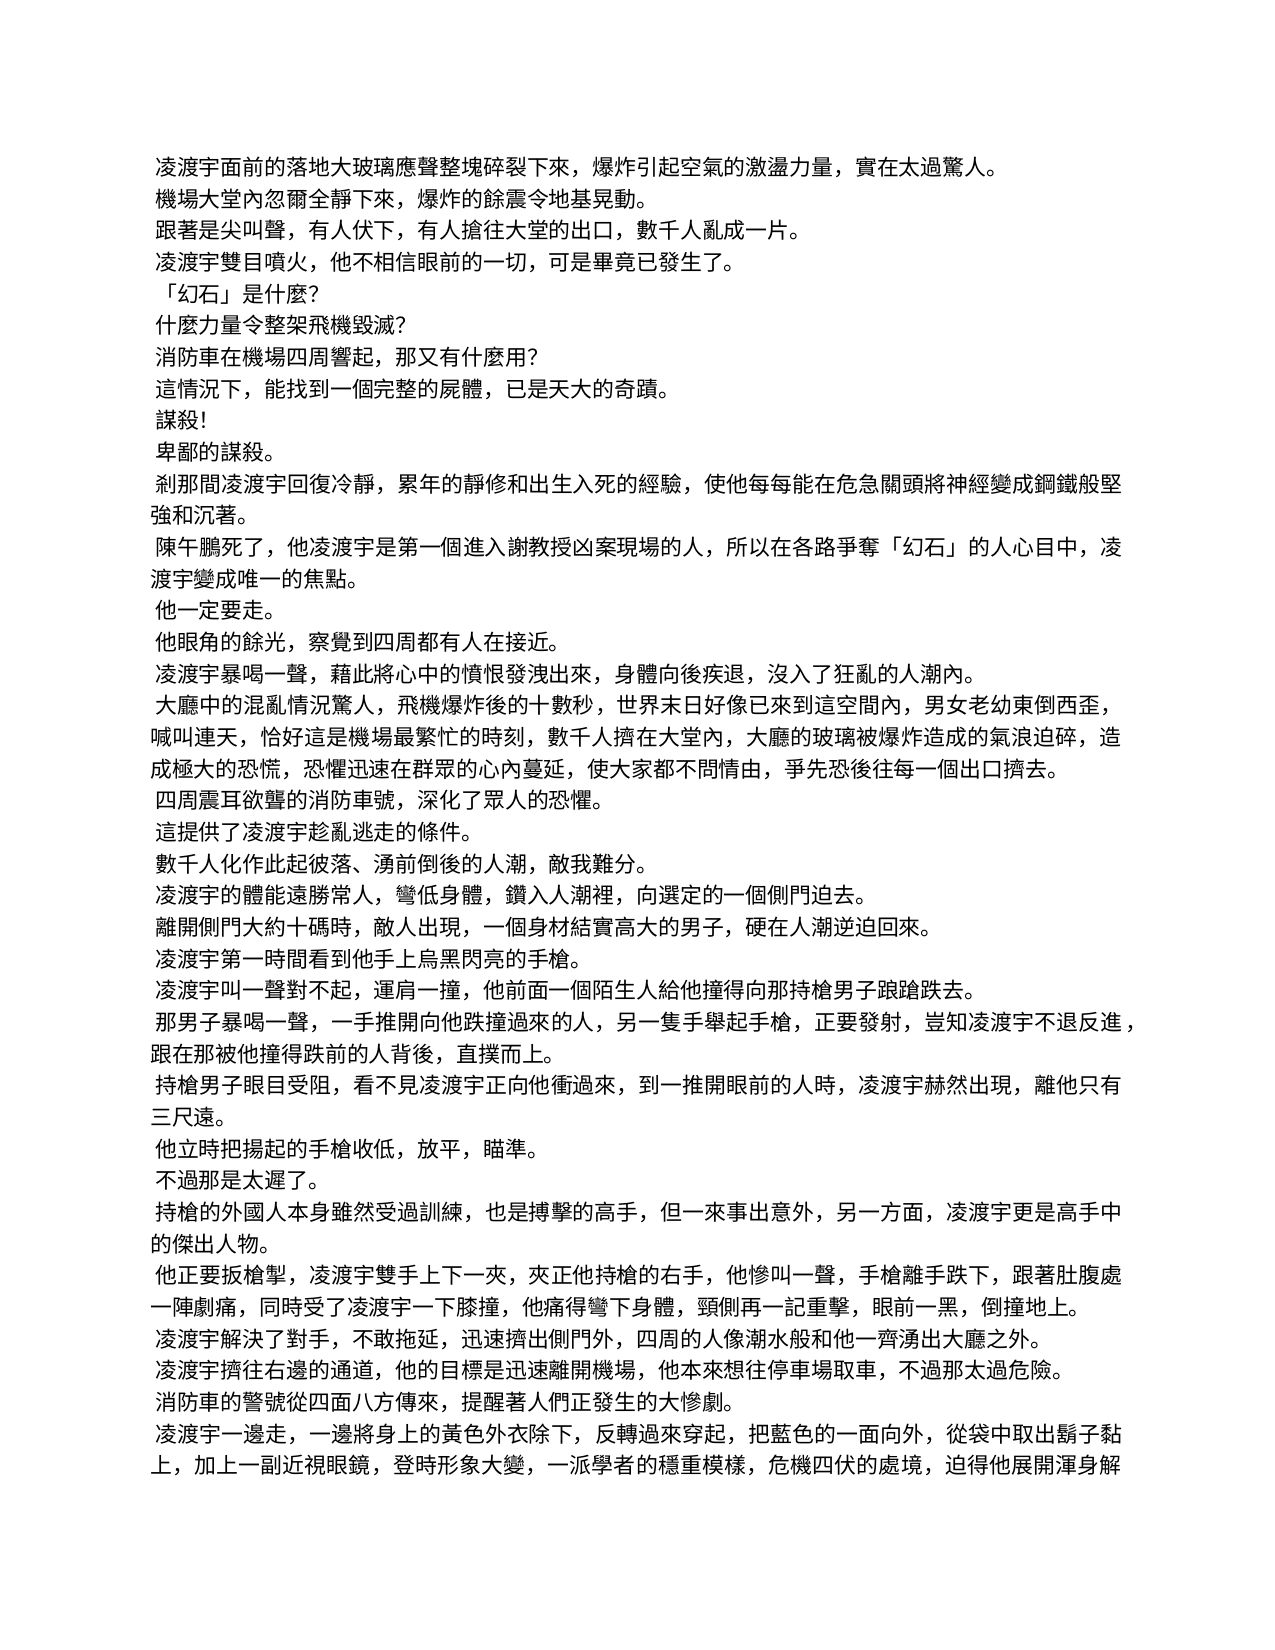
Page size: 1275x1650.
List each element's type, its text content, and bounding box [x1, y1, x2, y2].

text 凌渡宇雙目噴火，他不相信眼前的一切，可是畢竟已發生了。 [150, 245, 1125, 277]
text 陳午鵬死了，他凌渡宇是第一個進入謝教授凶案現場的人，所以在各路爭奪「幻石」的人心目中，凌渡宇變成唯一的焦點。 [150, 530, 1125, 593]
text 大廳中的混亂情況驚人，飛機爆炸後的十數秒，世界末日好像已來到這空間內，男女老幼東倒西歪，喊叫連天，恰好這是機場最繁忙的時刻，數千人擠在大堂內，大廳的玻璃被爆炸造成的氣浪迫碎，造成極大的恐慌，恐懼迅速在群眾的心內蔓延，使大家都不問情由，爭先恐後往每一個出口擠去。 [150, 688, 1125, 783]
text 凌渡宇擠往右邊的通道，他的目標是迅速離開機場，他本來想往停車場取車，不過那太過危險。 [150, 1353, 1125, 1385]
text 凌渡宇解決了對手，不敢拖延，迅速擠出側門外，四周的人像潮水般和他一齊湧出大廳之外。 [150, 1322, 1125, 1353]
text 四周震耳欲聾的消防車號，深化了眾人的恐懼。 [150, 783, 1125, 815]
text 數千人化作此起彼落、湧前倒後的人潮，敵我難分。 [150, 847, 1125, 878]
text 謀殺！ [150, 403, 1125, 435]
text 什麼力量令整架飛機毀滅？ [150, 308, 1125, 340]
text 持槍男子眼目受阻，看不見凌渡宇正向他衝過來，到一推開眼前的人時，凌渡宇赫然出現，離他只有三尺遠。 [150, 1068, 1125, 1132]
text 這情況下，能找到一個完整的屍體，已是天大的奇蹟。 [150, 372, 1125, 403]
text 他立時把揚起的手槍收低，放平，瞄準。 [150, 1132, 1125, 1163]
text 凌渡宇叫一聲對不起，運肩一撞，他前面一個陌生人給他撞得向那持槍男子踉蹌跌去。 [150, 973, 1125, 1005]
text 他眼角的餘光，察覺到四周都有人在接近。 [150, 625, 1125, 657]
text 「幻石」是什麼？ [150, 277, 1125, 308]
text 凌渡宇第一時間看到他手上烏黑閃亮的手槍。 [150, 942, 1125, 973]
text 卑鄙的謀殺。 [150, 435, 1125, 467]
text 他正要扳槍掣，凌渡宇雙手上下一夾，夾正他持槍的右手，他慘叫一聲，手槍離手跌下，跟著肚腹處一陣劇痛，同時受了凌渡宇一下膝撞，他痛得彎下身體，頸側再一記重擊，眼前一黑，倒撞地上。 [150, 1258, 1125, 1322]
text 凌渡宇面前的落地大玻璃應聲整塊碎裂下來，爆炸引起空氣的激盪力量，實在太過驚人。 [150, 150, 1125, 182]
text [150, 1417, 1125, 1480]
text 離開側門大約十碼時，敵人出現，一個身材結實高大的男子，硬在人潮逆迫回來。 [150, 910, 1125, 942]
text 機場大堂內忽爾全靜下來，爆炸的餘震令地基晃動。 [150, 182, 1125, 213]
text 不過那是太遲了。 [150, 1163, 1125, 1195]
text 持槍的外國人本身雖然受過訓練，也是搏擊的高手，但一來事出意外，另一方面，凌渡宇更是高手中的傑出人物。 [150, 1195, 1125, 1258]
text 他一定要走。 [150, 593, 1125, 625]
text 消防車在機場四周響起，那又有什麼用？ [150, 340, 1125, 372]
text 凌渡宇的體能遠勝常人，彎低身體，鑽入人潮裡，向選定的一個側門迫去。 [150, 878, 1125, 910]
text 那男子暴喝一聲，一手推開向他跌撞過來的人，另一隻手舉起手槍，正要發射，豈知凌渡宇不退反進，跟在那被他撞得跌前的人背後，直撲而上。 [150, 1005, 1125, 1068]
text 這提供了凌渡宇趁亂逃走的條件。 [150, 815, 1125, 847]
text 凌渡宇暴喝一聲，藉此將心中的憤恨發洩出來，身體向後疾退，沒入了狂亂的人潮內。 [150, 657, 1125, 688]
text 剎那間凌渡宇回復冷靜，累年的靜修和出生入死的經驗，使他每每能在危急關頭將神經變成鋼鐵般堅強和沉著。 [150, 467, 1125, 530]
text 消防車的警號從四面八方傳來，提醒著人們正發生的大慘劇。 [150, 1385, 1125, 1417]
text 跟著是尖叫聲，有人伏下，有人搶往大堂的出口，數千人亂成一片。 [150, 213, 1125, 245]
